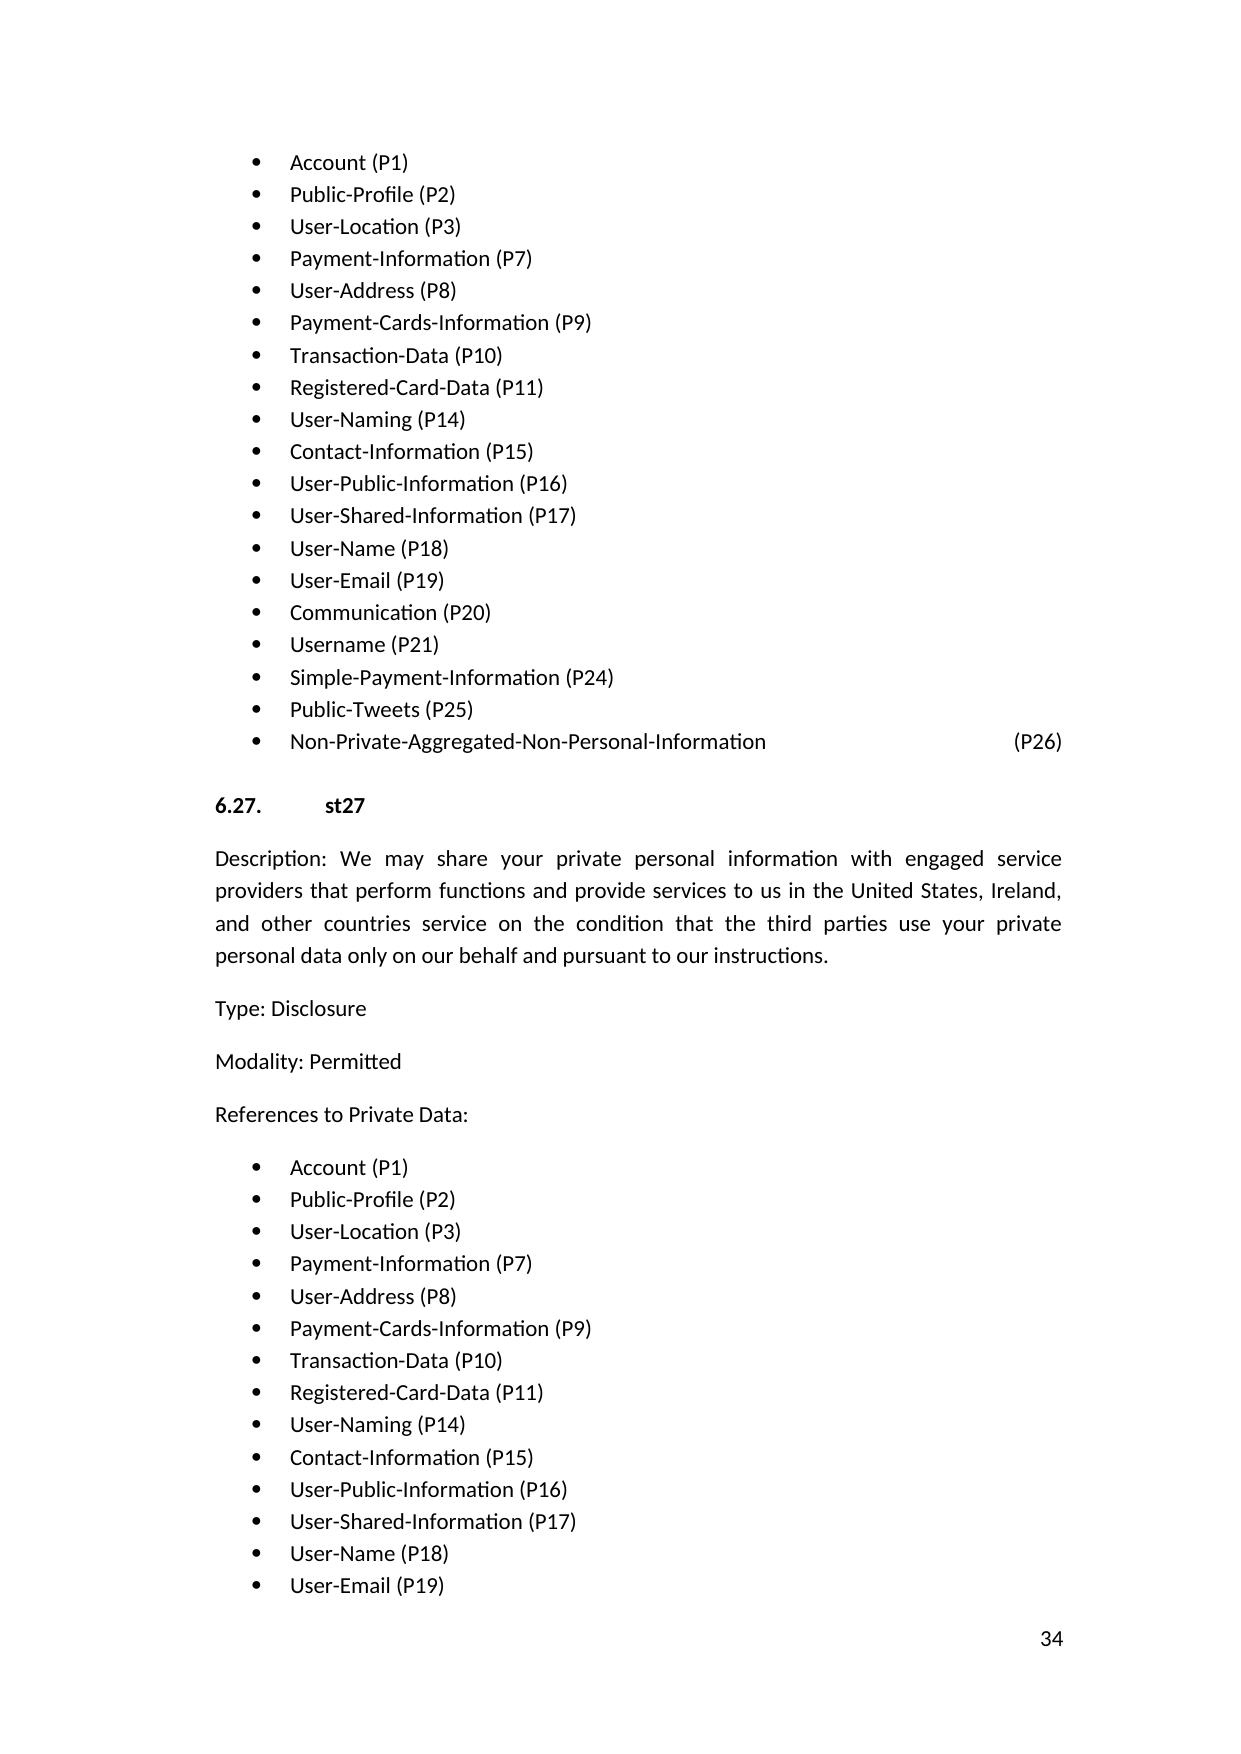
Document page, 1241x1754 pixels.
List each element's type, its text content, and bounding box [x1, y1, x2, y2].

list User-Location (P3) [252, 1217, 1063, 1245]
text References to Private Data: [215, 1100, 1063, 1128]
list Public-Profile (P2) [252, 1185, 1063, 1213]
list Simple-Payment-Information (P24) [252, 663, 1063, 691]
list User-Address (P8) [252, 1282, 1063, 1310]
text Type: Disclosure [215, 994, 1063, 1022]
list Account (P1) [252, 1153, 1063, 1181]
list Payment-Cards-Information (P9) [252, 1314, 1063, 1342]
list Communication (P20) [252, 598, 1063, 626]
list User-Email (P19) [252, 1571, 1063, 1599]
list Payment-Information (P7) [252, 1249, 1063, 1278]
list Public-Profile (P2) [252, 180, 1063, 208]
list Account (P1) [252, 148, 1063, 176]
list Payment-Cards-Information (P9) [252, 308, 1063, 337]
list User-Address (P8) [252, 276, 1063, 304]
list st27 [215, 791, 1063, 819]
list User-Shared-Information (P17) [252, 1507, 1063, 1535]
list User-Email (P19) [252, 566, 1063, 594]
list User-Public-Information (P16) [252, 1475, 1063, 1503]
list Registered-Card-Data (P11) [252, 373, 1063, 401]
list User-Public-Information (P16) [252, 469, 1063, 497]
list Registered-Card-Data (P11) [252, 1378, 1063, 1406]
list Non-Private-Aggregated-Non-Personal-Information (P26) [252, 727, 1063, 787]
list Contact-Information (P15) [252, 437, 1063, 465]
list User-Naming (P14) [252, 1411, 1063, 1438]
list User-Name (P18) [252, 534, 1063, 562]
list User-Location (P3) [252, 212, 1063, 240]
text Description: We may share your private personal information with engaged service providers that perform functions and provide services to us in the United States, Ireland, and other countries service on the condition that the third parties use your private personal data only on our behalf and pursuant to our instructions. [215, 844, 1063, 969]
list User-Naming (P14) [252, 405, 1063, 433]
list Username (P21) [252, 630, 1063, 658]
list Transaction-Data (P10) [252, 1346, 1063, 1374]
list Transaction-Data (P10) [252, 341, 1063, 369]
list Public-Tweets (P25) [252, 695, 1063, 723]
text Modality: Permitted [215, 1047, 1063, 1075]
list Contact-Information (P15) [252, 1443, 1063, 1471]
list Payment-Information (P7) [252, 244, 1063, 272]
list User-Name (P18) [252, 1539, 1063, 1567]
list User-Shared-Information (P17) [252, 502, 1063, 530]
